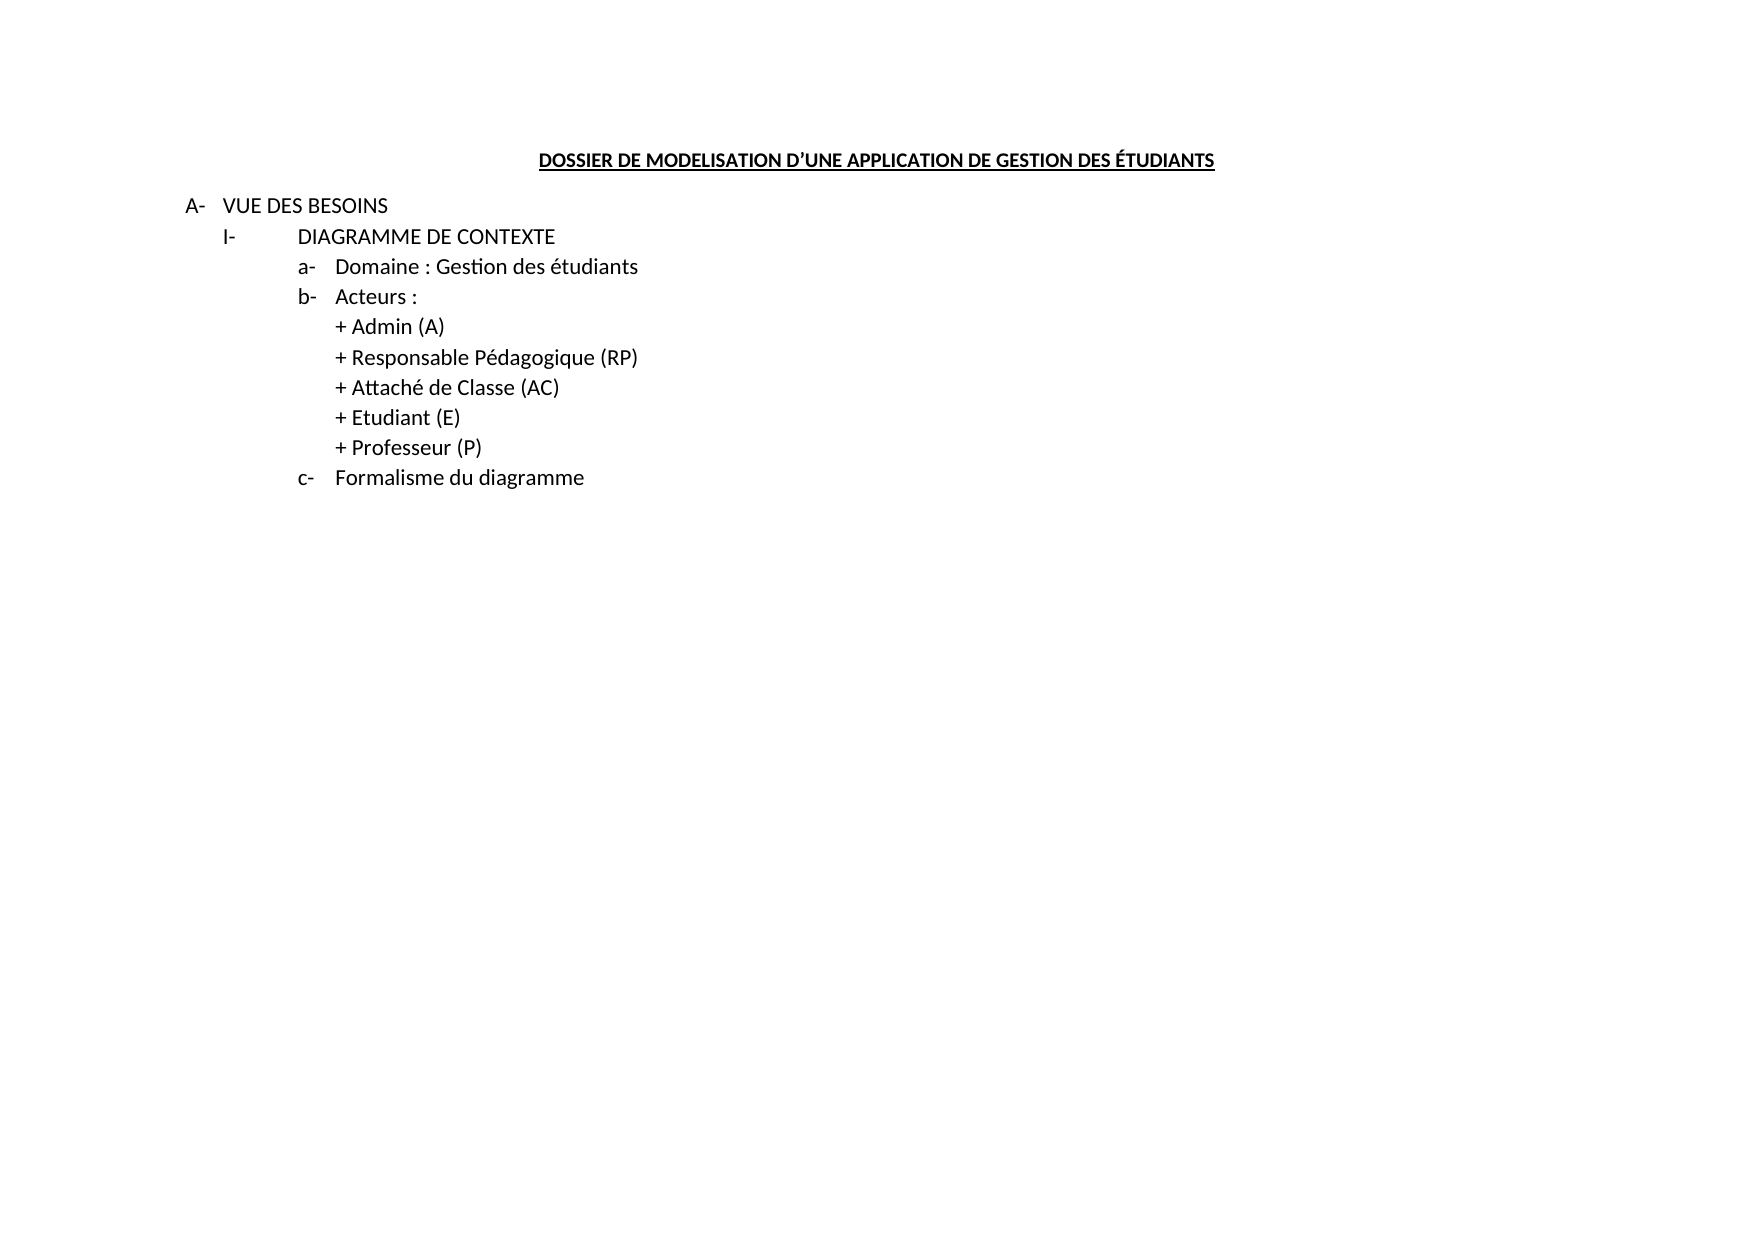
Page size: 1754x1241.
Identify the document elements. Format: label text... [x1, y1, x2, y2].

list Formalisme du diagramme [298, 463, 1606, 492]
list Acteurs : [298, 282, 1606, 310]
list + Admin (A) [335, 312, 1606, 341]
list + Professeur (P) [335, 433, 1606, 461]
list VUE DES BESOINS [185, 192, 1606, 220]
list Domaine : Gestion des étudiants [298, 252, 1606, 280]
text DOSSIER DE MODELISATION D’UNE APPLICATION DE GESTION DES ÉTUDIANTS [148, 148, 1606, 173]
list + Attaché de Classe (AC) [335, 373, 1606, 401]
list + Etudiant (E) [335, 403, 1606, 431]
list DIAGRAMME DE CONTEXTE [223, 222, 1606, 250]
list + Responsable Pédagogique (RP) [335, 343, 1606, 371]
